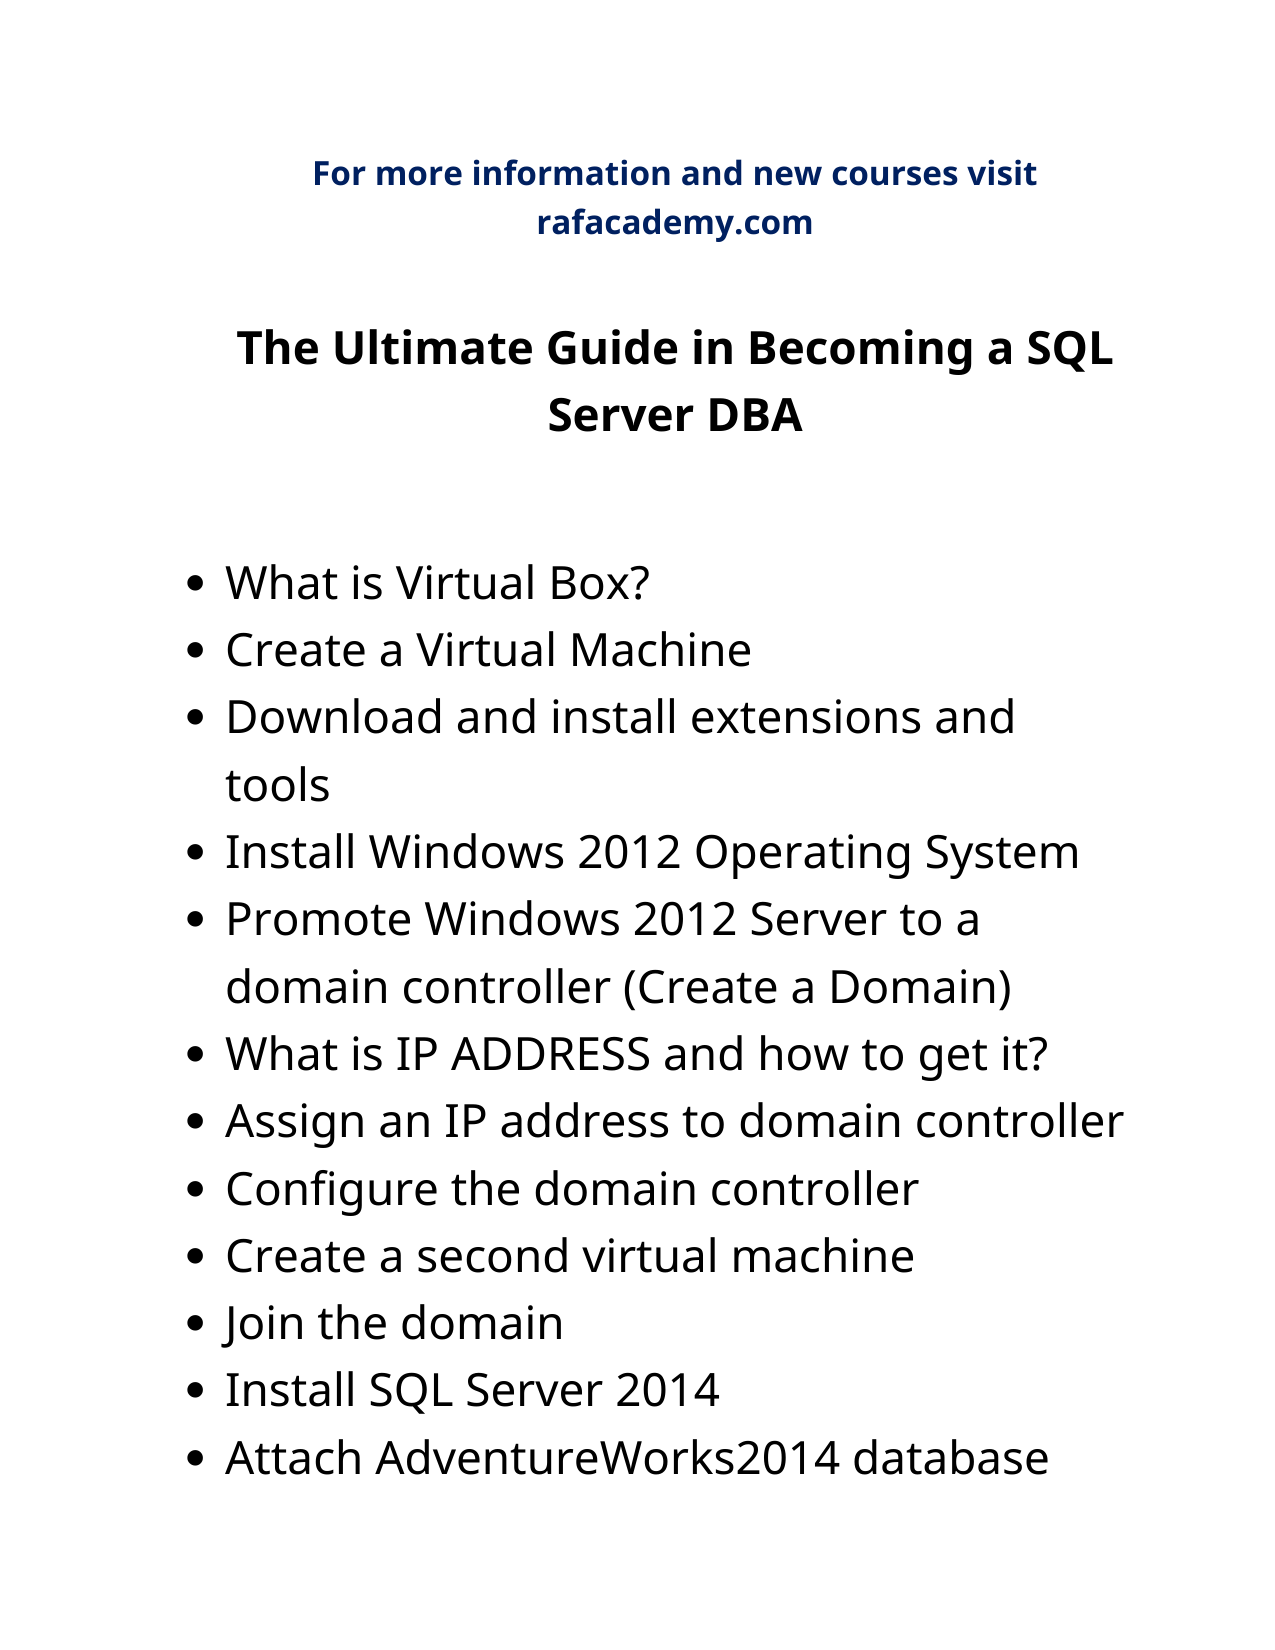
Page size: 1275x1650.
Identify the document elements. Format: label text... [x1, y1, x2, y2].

list Create a second virtual machine [187, 1223, 1125, 1286]
list Download and install extensions and tools [187, 685, 1125, 815]
list What is Virtual Box? [187, 550, 1125, 613]
list Install Windows 2012 Operating System [187, 819, 1125, 882]
list For more information and new courses visit rafacademy.com [225, 150, 1125, 244]
list The Ultimate Guide in Becoming a SQL Server DBA [225, 315, 1125, 445]
list Create a Virtual Machine [187, 618, 1125, 680]
list What is IP ADDRESS and how to get it? [187, 1021, 1125, 1084]
list Configure the domain controller [187, 1156, 1125, 1218]
list Install SQL Server 2014 [187, 1358, 1125, 1420]
list Promote Windows 2012 Server to a domain controller (Create a Domain) [187, 887, 1125, 1017]
list Attach AdventureWorks2014 database [187, 1425, 1125, 1488]
list Join the domain [187, 1291, 1125, 1353]
list Assign an IP address to domain controller [187, 1089, 1125, 1151]
